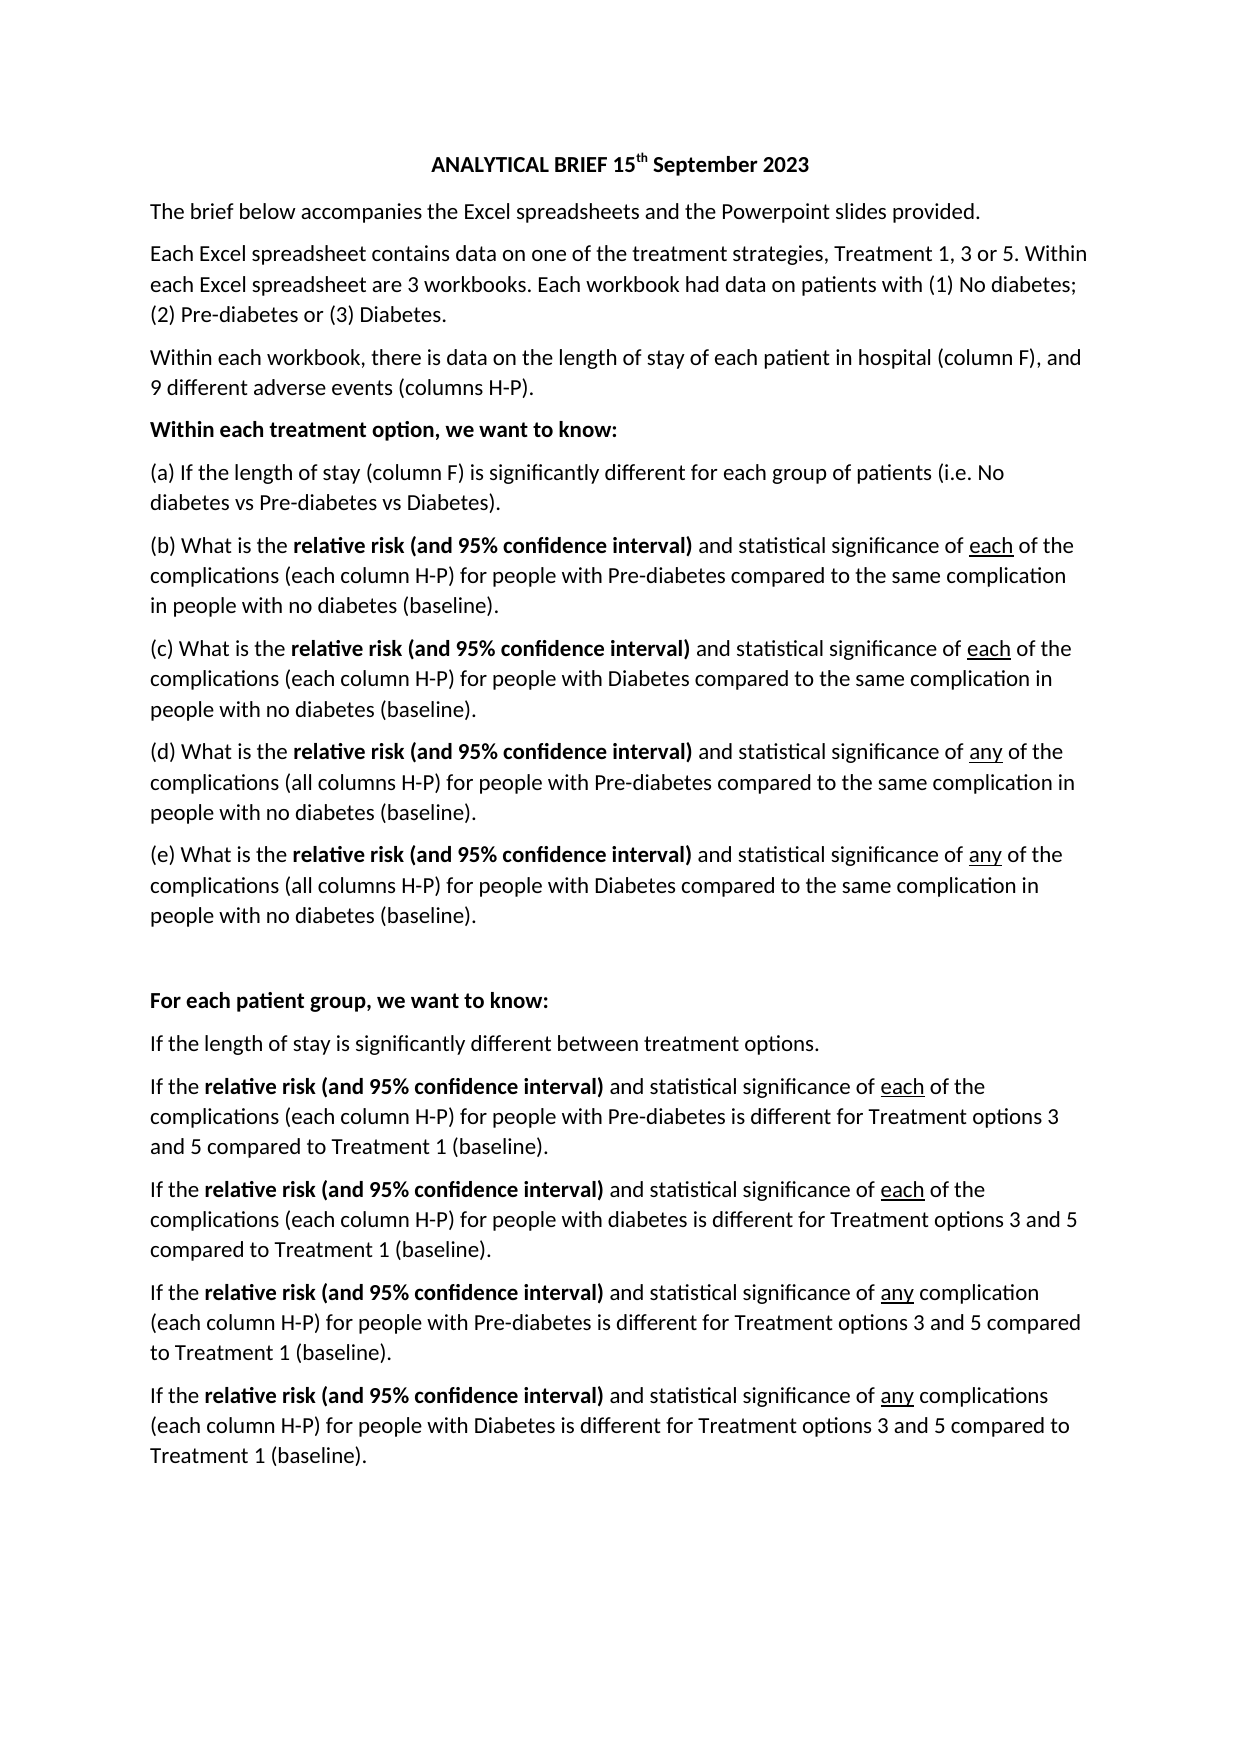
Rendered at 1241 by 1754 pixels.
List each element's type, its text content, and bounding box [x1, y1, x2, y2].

list If the relative risk (and 95% confidence interval) and statistical significance of any complication (each column H-P) for people with Pre-diabetes is different for Treatment options 3 and 5 compared to Treatment 1 (baseline). [150, 1278, 1090, 1367]
list If the relative risk (and 95% confidence interval) and statistical significance of each of the complications (each column H-P) for people with diabetes is different for Treatment options 3 and 5 compared to Treatment 1 (baseline). [150, 1175, 1090, 1263]
text ANALYTICAL BRIEF 15th September 2023 [150, 150, 1090, 178]
list Within each treatment option, we want to know: [150, 416, 1090, 444]
text The brief below accompanies the Excel spreadsheets and the Powerpoint slides provided. [150, 197, 1090, 225]
list (e) What is the relative risk (and 95% confidence interval) and statistical significance of any of the complications (all columns H-P) for people with Diabetes compared to the same complication in people with no diabetes (baseline). [150, 841, 1090, 929]
list (c) What is the relative risk (and 95% confidence interval) and statistical significance of each of the complications (each column H-P) for people with Diabetes compared to the same complication in people with no diabetes (baseline). [150, 634, 1090, 723]
list If the relative risk (and 95% confidence interval) and statistical significance of each of the complications (each column H-P) for people with Pre-diabetes is different for Treatment options 3 and 5 compared to Treatment 1 (baseline). [150, 1072, 1090, 1160]
list If the length of stay is significantly different between treatment options. [150, 1029, 1090, 1057]
list For each patient group, we want to know: [150, 986, 1090, 1014]
text Within each workbook, there is data on the length of stay of each patient in hospital (column F), and 9 different adverse events (columns H-P). [150, 343, 1090, 401]
list (b) What is the relative risk (and 95% confidence interval) and statistical significance of each of the complications (each column H-P) for people with Pre-diabetes compared to the same complication in people with no diabetes (baseline). [150, 531, 1090, 620]
list (d) What is the relative risk (and 95% confidence interval) and statistical significance of any of the complications (all columns H-P) for people with Pre-diabetes compared to the same complication in people with no diabetes (baseline). [150, 737, 1090, 826]
text Each Excel spreadsheet contains data on one of the treatment strategies, Treatment 1, 3 or 5. Within each Excel spreadsheet are 3 workbooks. Each workbook had data on patients with (1) No diabetes; (2) Pre-diabetes or (3) Diabetes. [150, 239, 1090, 328]
list (a) If the length of stay (column F) is significantly different for each group of patients (i.e. No diabetes vs Pre-diabetes vs Diabetes). [150, 458, 1090, 517]
list If the relative risk (and 95% confidence interval) and statistical significance of any complications (each column H-P) for people with Diabetes is different for Treatment options 3 and 5 compared to Treatment 1 (baseline). [150, 1381, 1090, 1470]
